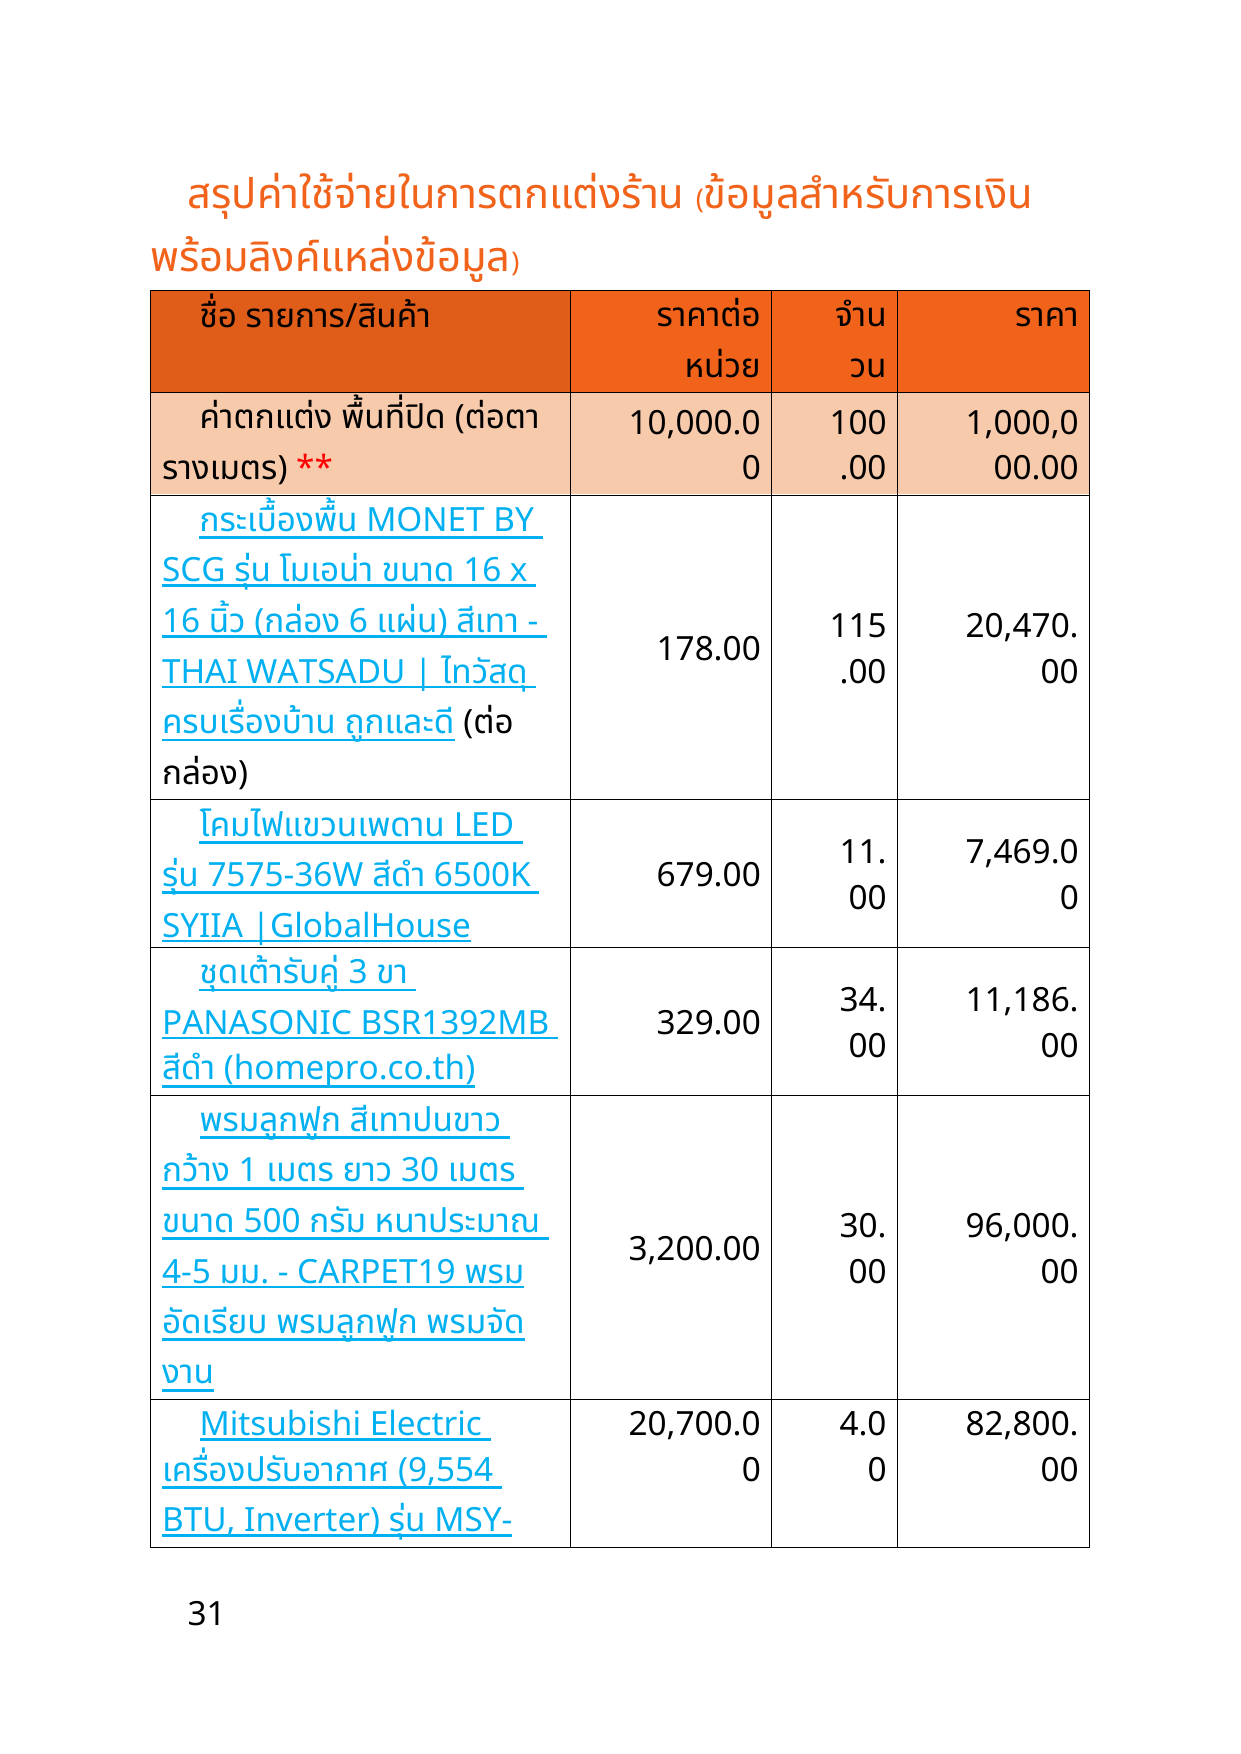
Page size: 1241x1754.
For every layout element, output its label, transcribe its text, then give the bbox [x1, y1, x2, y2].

table_cell 96,000.00 [898, 1096, 1089, 1399]
table_cell 11,186.00 [898, 948, 1089, 1095]
table_cell โคมไฟแขวนเพดาน LED รุ่น 7575-36W สีดำ 6500K SYIIA |GlobalHouse [151, 800, 570, 947]
table_cell 10,000.00 [571, 393, 771, 494]
table_cell ชุดเต้ารับคู่ 3 ขา PANASONIC BSR1392MB สีดำ (homepro.co.th) [151, 948, 570, 1095]
table_header จำนวน [772, 291, 897, 392]
table_header ราคา [898, 291, 1089, 392]
table_cell พรมลูกฟูก สีเทาปนขาว กว้าง 1 เมตร ยาว 30 เมตร ขนาด 500 กรัม หนาประมาณ 4-5 มม. - CARPET19 พรมอัดเรียบ พรมลูกฟูก พรมจัดงาน [151, 1096, 570, 1399]
table_cell ค่าตกแต่ง พื้นที่ปิด (ต่อตารางเมตร) ** [151, 393, 570, 494]
table_cell 329.00 [571, 948, 771, 1095]
table_cell 4.00 [772, 1400, 897, 1547]
subtitle สรุปค่าใช้จ่ายในการตกแต่งร้าน (ข้อมูลสำหรับการเงิน พร้อมลิงค์แหล่งข้อมูล) [150, 164, 1090, 290]
table_cell 679.00 [571, 800, 771, 947]
table_header ชื่อ รายการ/สินค้า [151, 291, 570, 392]
table_cell 20,470.00 [898, 496, 1089, 799]
table_cell 3,200.00 [571, 1096, 771, 1399]
table_header ราคาต่อหน่วย [571, 291, 771, 392]
table_cell 34.00 [772, 948, 897, 1095]
table_cell 115.00 [772, 496, 897, 799]
table_cell Mitsubishi Electric เครื่องปรับอากาศ (9,554 BTU, Inverter) รุ่น MSY-GT09VF (powerbuy.co.th) [151, 1400, 570, 1547]
table_cell 20,700.00 [571, 1400, 771, 1547]
table_cell 11.00 [772, 800, 897, 947]
table_cell กระเบื้องพื้น MONET BY SCG รุ่น โมเอน่า ขนาด 16 x 16 นิ้ว (กล่อง 6 แผ่น) สีเทา - THAI WATSADU | ไทวัสดุ ครบเรื่องบ้าน ถูกและดี (ต่อกล่อง) [151, 496, 570, 799]
table_cell 178.00 [571, 496, 771, 799]
table_cell 30.00 [772, 1096, 897, 1399]
table_cell 100.00 [772, 393, 897, 494]
table_cell 7,469.00 [898, 800, 1089, 947]
table_cell 1,000,000.00 [898, 393, 1089, 494]
table_cell 82,800.00 [898, 1400, 1089, 1547]
